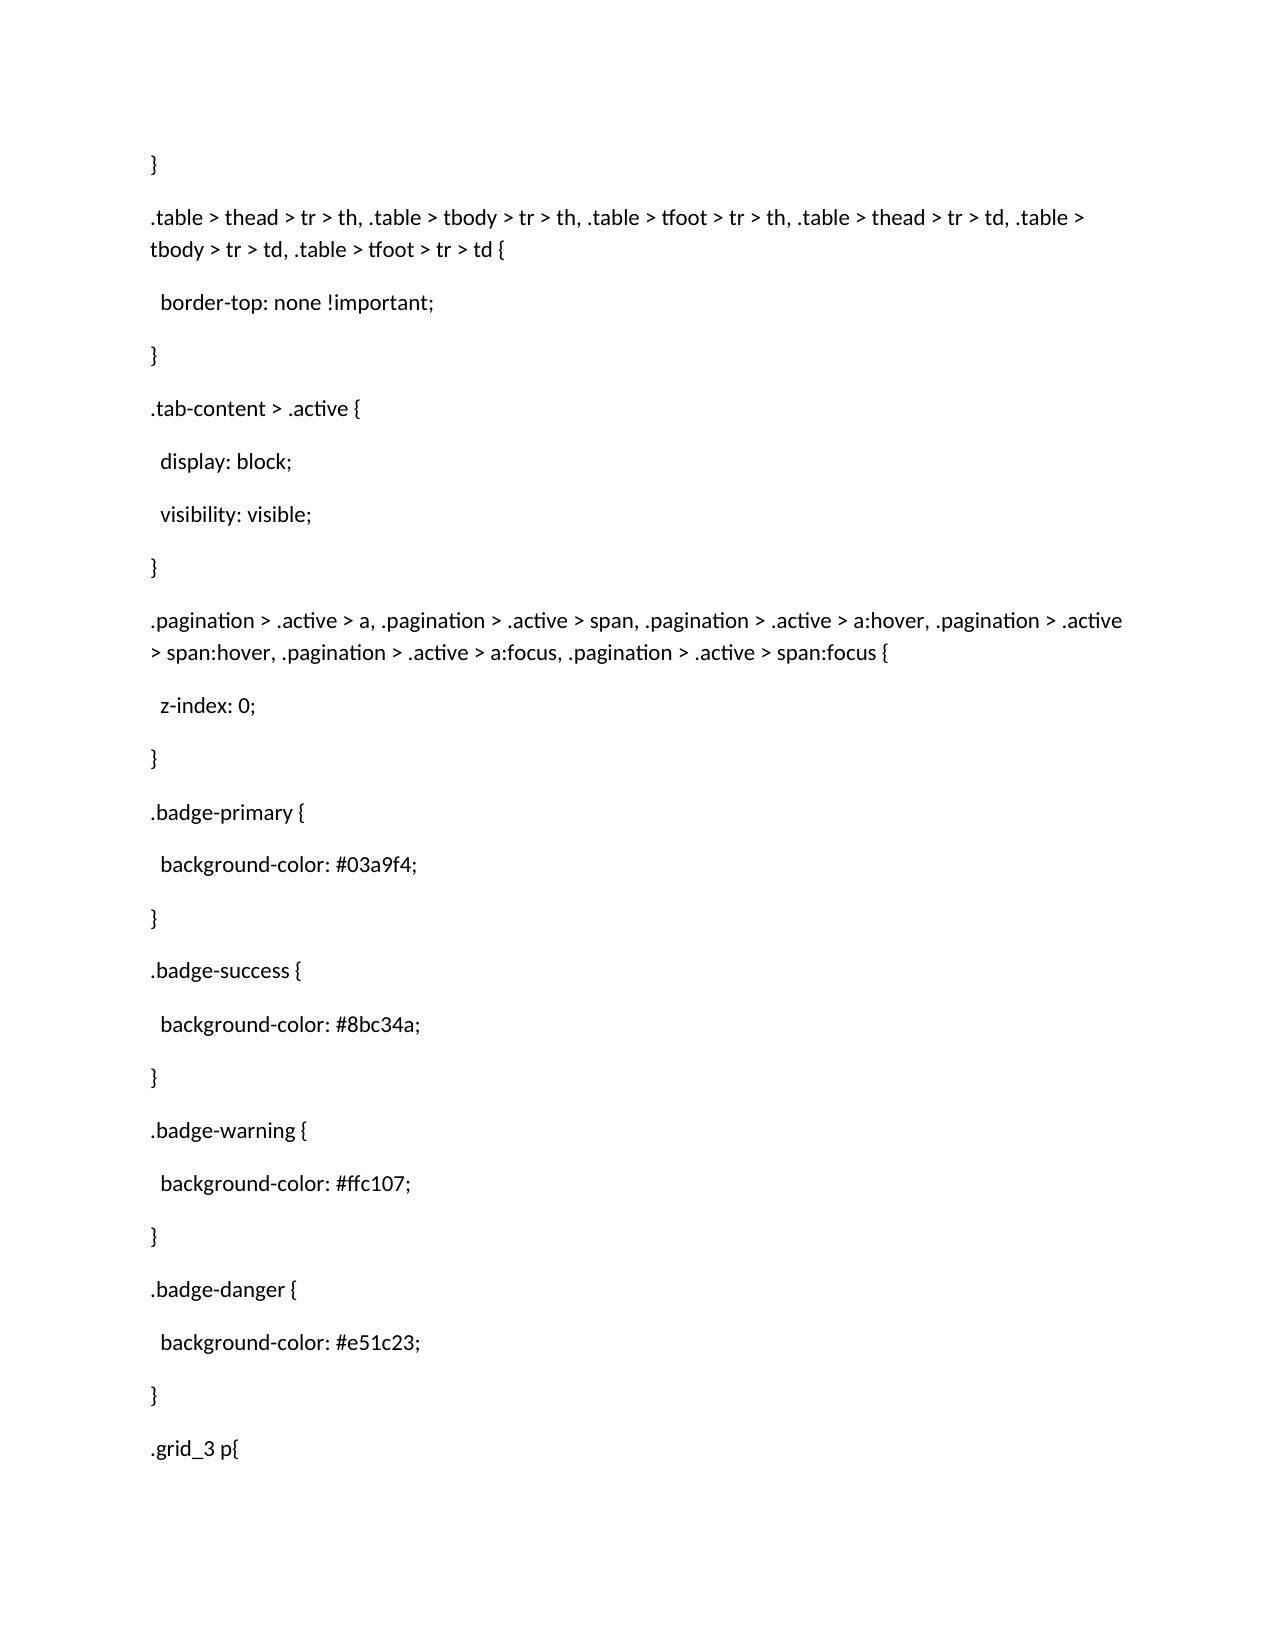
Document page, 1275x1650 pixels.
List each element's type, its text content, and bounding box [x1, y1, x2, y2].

text border-top: none !important; [150, 288, 1125, 316]
text .pagination > .active > a, .pagination > .active > span, .pagination > .active > a:hover, .pagination > .active > span:hover, .pagination > .active > a:focus, .pagination > .active > span:focus { [150, 606, 1125, 667]
text background-color: #03a9f4; [150, 851, 1125, 879]
text .badge-success { [150, 957, 1125, 985]
text background-color: #ffc107; [150, 1169, 1125, 1197]
text .badge-primary { [150, 798, 1125, 826]
text display: block; [150, 447, 1125, 475]
text visibility: visible; [150, 500, 1125, 528]
text } [150, 553, 1125, 581]
text } [150, 150, 1125, 178]
text .grid_3 p{ [150, 1434, 1125, 1462]
text } [150, 341, 1125, 369]
text .badge-warning { [150, 1116, 1125, 1144]
text z-index: 0; [150, 692, 1125, 719]
text } [150, 904, 1125, 932]
text background-color: #8bc34a; [150, 1010, 1125, 1038]
text .badge-danger { [150, 1275, 1125, 1303]
text } [150, 744, 1125, 773]
text } [150, 1381, 1125, 1409]
text .table > thead > tr > th, .table > tbody > tr > th, .table > tfoot > tr > th, .table > thead > tr > td, .table > tbody > tr > td, .table > tfoot > tr > td { [150, 203, 1125, 263]
text background-color: #e51c23; [150, 1328, 1125, 1356]
text } [150, 1222, 1125, 1250]
text } [150, 1063, 1125, 1091]
text .tab-content > .active { [150, 394, 1125, 422]
